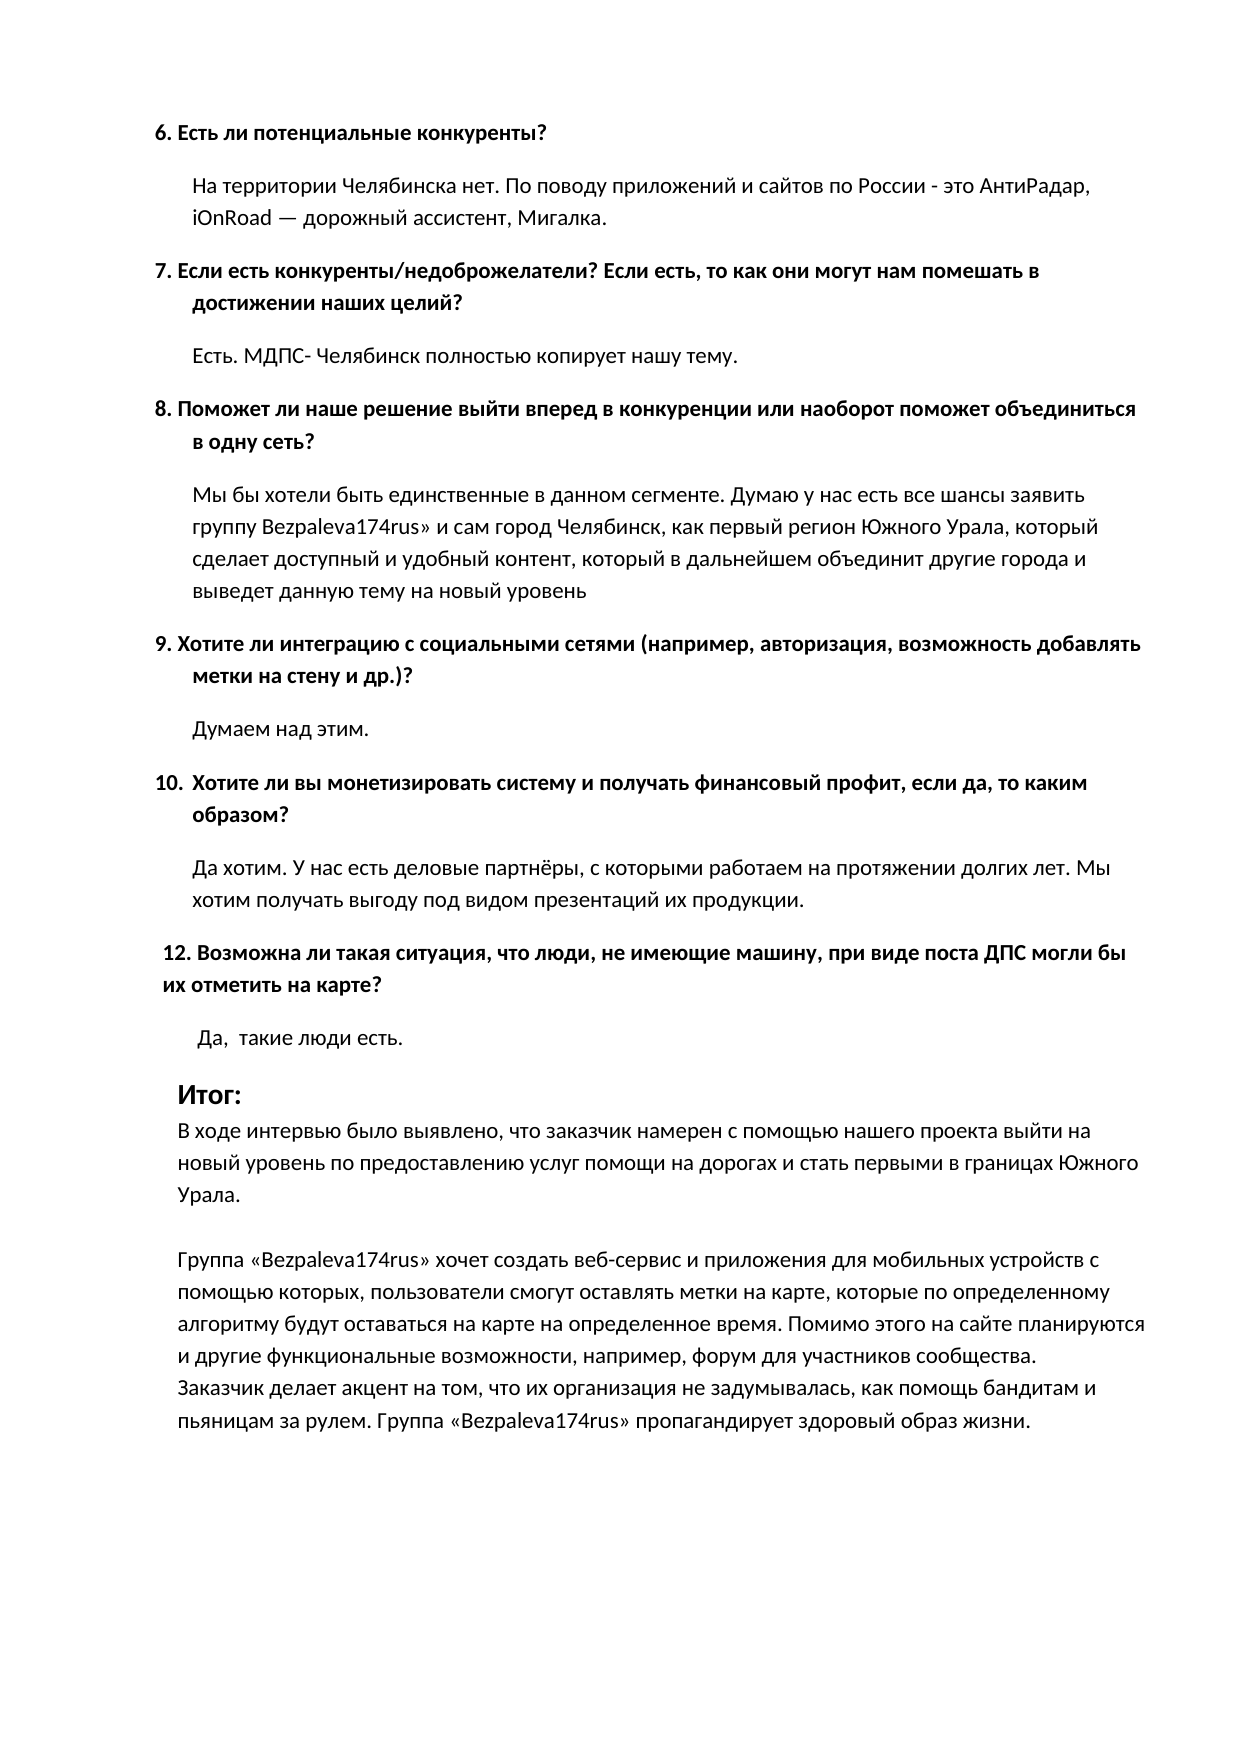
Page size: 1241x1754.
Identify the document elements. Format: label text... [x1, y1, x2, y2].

list Есть ли потенциальные конкуренты? [154, 118, 1152, 146]
list Хотите ли вы монетизировать систему и получать финансовый профит, если да, то каким образом? [154, 768, 1152, 828]
text Мы бы хотели быть единственные в данном сегменте. Думаю у нас есть все шансы заявить группу Bezpaleva174rus» и сам город Челябинск, как первый регион Южного Урала, который сделает доступный и удобный контент, который в дальнейшем объединит другие города и выведет данную тему на новый уровень [192, 480, 1152, 604]
text Есть. МДПС- Челябинск полностью копирует нашу тему. [192, 342, 1152, 369]
text Да хотим. У нас есть деловые партнёры, с которыми работаем на протяжении долгих лет. Мы хотим получать выгоду под видом презентаций их продукции. [192, 853, 1152, 913]
text На территории Челябинска нет. По поводу приложений и сайтов по России - это АнтиРадар, iOnRoad — дорожный ассистент, Мигалка. [192, 171, 1152, 231]
text Думаем над этим. [192, 714, 1152, 743]
list Если есть конкуренты/недоброжелатели? Если есть, то как они могут нам помешать в достижении наших целий? [154, 256, 1152, 317]
list Хотите ли интеграцию с социальными сетями (например, авторизация, возможность добавлять метки на стену и др.)? [154, 629, 1152, 689]
text 12. Возможна ли такая ситуация, что люди, не имеющие машину, при виде поста ДПС могли бы их отметить на карте? [162, 938, 1152, 998]
list Поможет ли наше решение выйти вперед в конкуренции или наоборот поможет объединиться в одну сеть? [154, 394, 1152, 455]
text Итог: В ходе интервью было выявлено, что заказчик намерен с помощью нашего проекта выйти на новый уровень по предоставлению услуг помощи на дорогах и стать первыми в границах Южного Урала. Группа «Bezpaleva174rus» хочет создать веб-сервис и приложения для мобильных устройств с помощью которых, пользователи смогут оставлять метки на карте, которые по определенному алгоритму будут оставаться на карте на определенное время. Помимо этого на сайте планируются и другие функциональные возможности, например, форум для участников сообщества. Заказчик делает акцент на том, что их организация не задумывалась, как помощь бандитам и пьяницам за рулем. Группа «Bezpaleva174rus» пропагандирует здоровый образ жизни. [177, 1076, 1152, 1434]
text Да, такие люди есть. [192, 1023, 1152, 1051]
